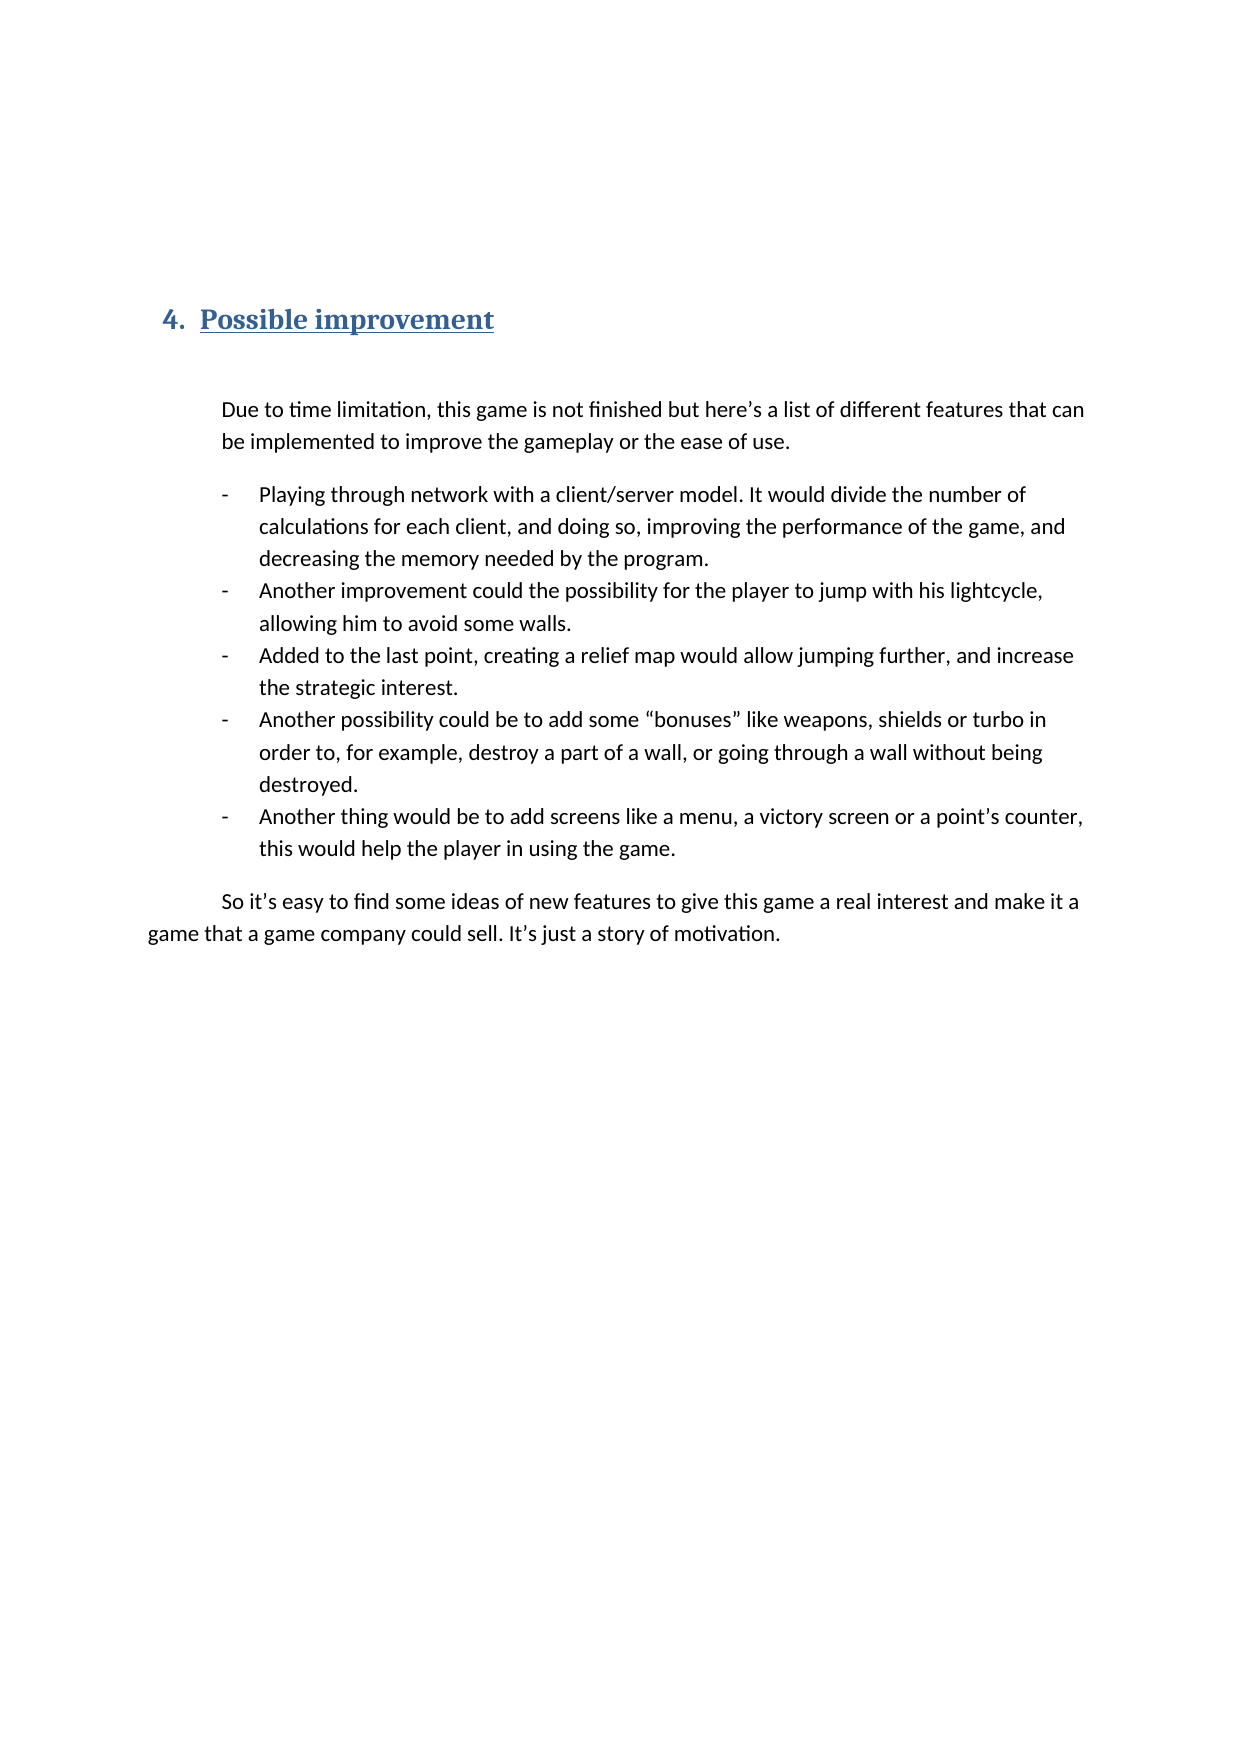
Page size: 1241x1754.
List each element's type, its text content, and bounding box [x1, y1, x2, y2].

subtitle Possible improvement [162, 303, 1093, 337]
text Due to time limitation, this game is not finished but here’s a list of different features that can be implemented to improve the gameplay or the ease of use. [221, 395, 1093, 455]
list Another improvement could the possibility for the player to jump with his lightcycle, allowing him to avoid some walls. [221, 577, 1093, 637]
list Added to the last point, creating a relief map would allow jumping further, and increase the strategic interest. [221, 641, 1093, 701]
list Playing through network with a client/server model. It would divide the number of calculations for each client, and doing so, improving the performance of the game, and decreasing the memory needed by the program. [221, 480, 1093, 572]
text So it’s easy to find some ideas of new features to give this game a real interest and make it a game that a game company could sell. It’s just a story of motivation. [148, 887, 1093, 947]
list Another thing would be to add screens like a menu, a victory screen or a point’s counter, this would help the player in using the game. [221, 802, 1093, 862]
list Another possibility could be to add some “bonuses” like weapons, shields or turbo in order to, for example, destroy a part of a wall, or going through a wall without being destroyed. [221, 705, 1093, 798]
